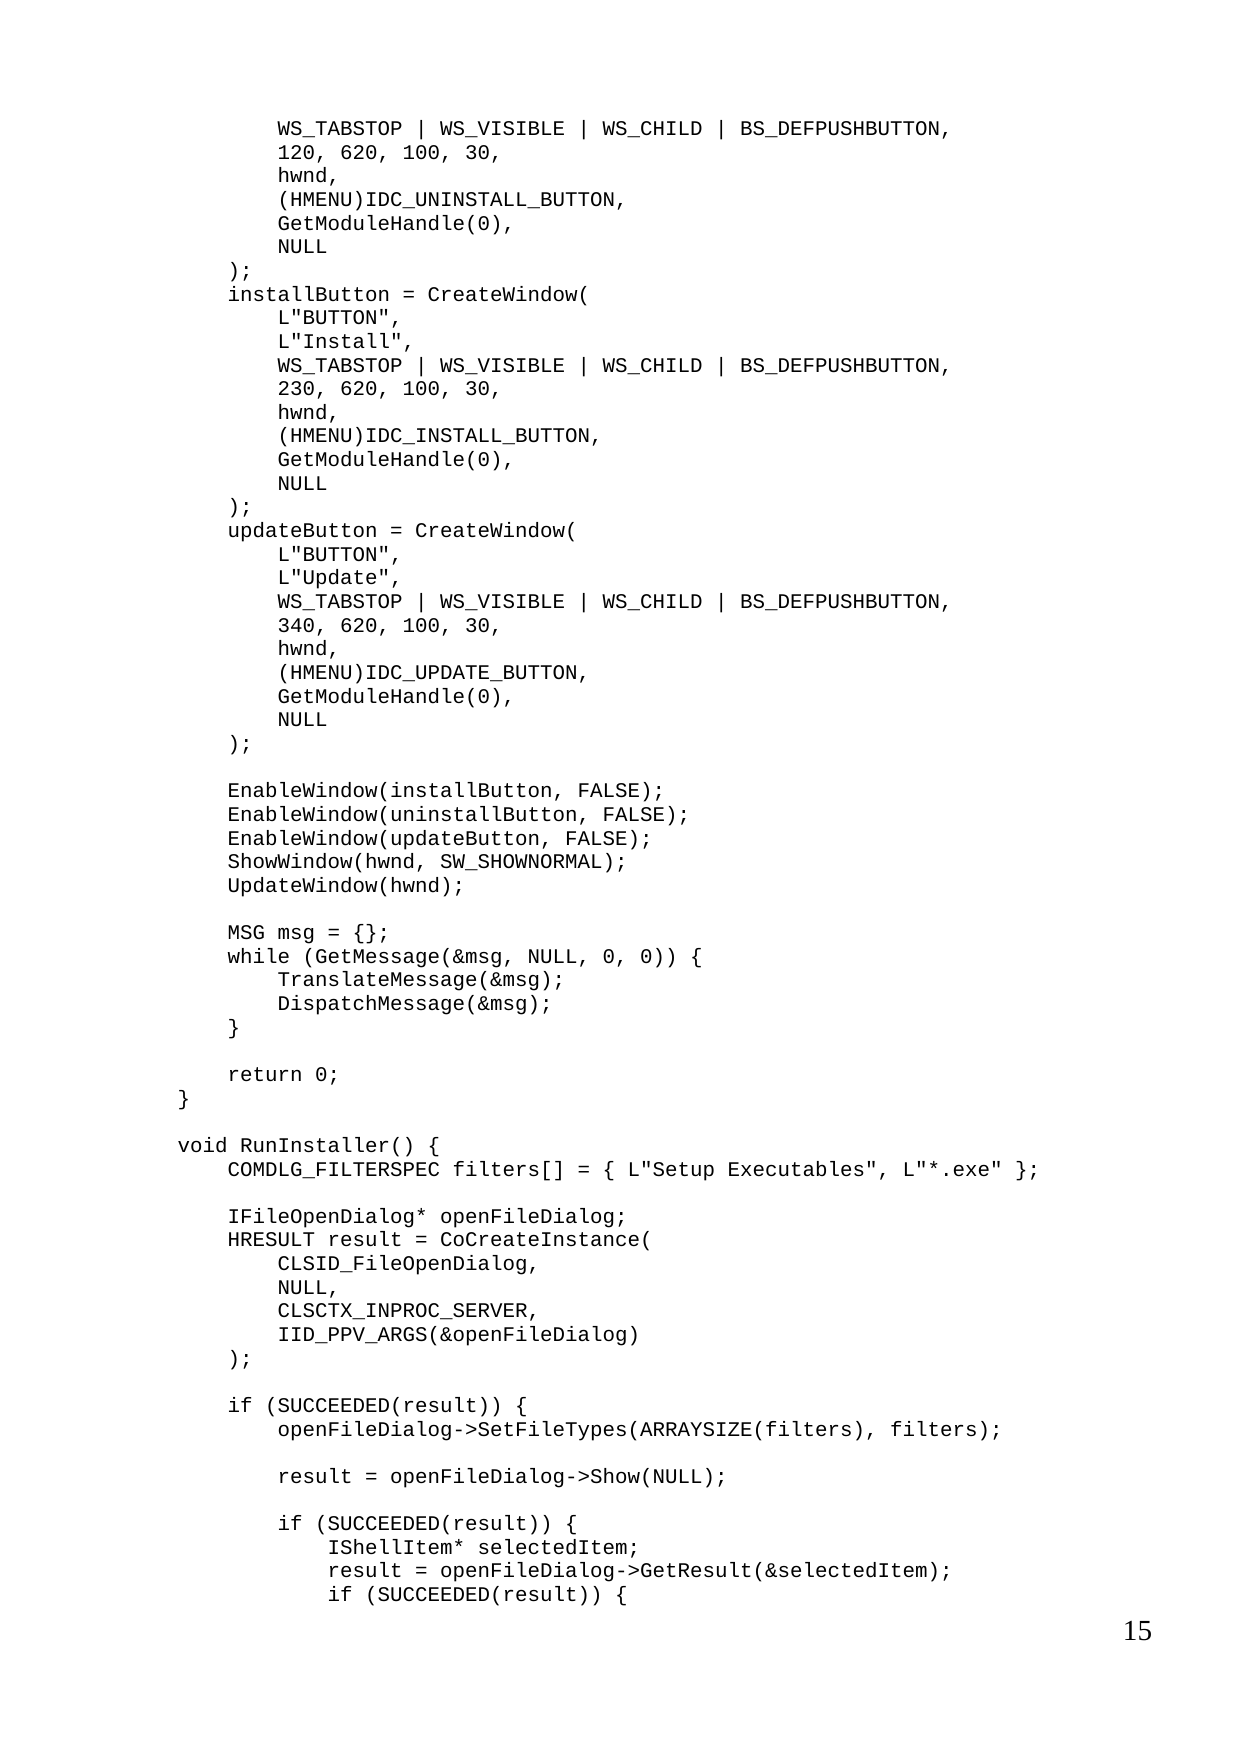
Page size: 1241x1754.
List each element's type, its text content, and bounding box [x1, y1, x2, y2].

text EnableWindow(installButton, FALSE); [177, 780, 1152, 804]
text L"BUTTON", [177, 307, 1152, 331]
text IFileOpenDialog* openFileDialog; [177, 1206, 1152, 1229]
text L"Install", [177, 331, 1152, 354]
text UpdateWindow(hwnd); [177, 875, 1152, 898]
text MSG msg = {}; [177, 922, 1152, 946]
text return 0; [177, 1064, 1152, 1088]
text ShowWindow(hwnd, SW_SHOWNORMAL); [177, 851, 1152, 875]
text ); [177, 496, 1152, 520]
text updateButton = CreateWindow( [177, 520, 1152, 544]
text } [177, 1088, 1152, 1111]
text WS_TABSTOP | WS_VISIBLE | WS_CHILD | BS_DEFPUSHBUTTON, [177, 591, 1152, 615]
text while (GetMessage(&msg, NULL, 0, 0)) { [177, 946, 1152, 969]
text GetModuleHandle(0), [177, 449, 1152, 473]
text void RunInstaller() { [177, 1135, 1152, 1158]
text CLSID_FileOpenDialog, [177, 1253, 1152, 1277]
text if (SUCCEEDED(result)) { [177, 1584, 1152, 1608]
text ); [177, 733, 1152, 757]
text if (SUCCEEDED(result)) { [177, 1395, 1152, 1419]
text openFileDialog->SetFileTypes(ARRAYSIZE(filters), filters); [177, 1419, 1152, 1442]
text TranslateMessage(&msg); [177, 969, 1152, 993]
text IShellItem* selectedItem; [177, 1537, 1152, 1561]
text GetModuleHandle(0), [177, 686, 1152, 709]
text NULL [177, 709, 1152, 733]
text L"Update", [177, 567, 1152, 591]
text NULL [177, 473, 1152, 496]
text COMDLG_FILTERSPEC filters[] = { L"Setup Executables", L"*.exe" }; [177, 1158, 1152, 1182]
text ); [177, 260, 1152, 284]
text NULL [177, 236, 1152, 260]
text hwnd, [177, 402, 1152, 426]
text result = openFileDialog->Show(NULL); [177, 1466, 1152, 1489]
text CLSCTX_INPROC_SERVER, [177, 1300, 1152, 1324]
text result = openFileDialog->GetResult(&selectedItem); [177, 1561, 1152, 1584]
text (HMENU)IDC_UNINSTALL_BUTTON, [177, 189, 1152, 213]
text ); [177, 1348, 1152, 1371]
text hwnd, [177, 165, 1152, 189]
text hwnd, [177, 638, 1152, 662]
text (HMENU)IDC_UPDATE_BUTTON, [177, 662, 1152, 686]
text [177, 118, 1152, 142]
text IID_PPV_ARGS(&openFileDialog) [177, 1324, 1152, 1348]
text NULL, [177, 1277, 1152, 1300]
text HRESULT result = CoCreateInstance( [177, 1229, 1152, 1253]
text EnableWindow(uninstallButton, FALSE); [177, 804, 1152, 827]
text 230, 620, 100, 30, [177, 378, 1152, 402]
text 120, 620, 100, 30, [177, 142, 1152, 165]
text 340, 620, 100, 30, [177, 615, 1152, 638]
text DispatchMessage(&msg); [177, 993, 1152, 1017]
text EnableWindow(updateButton, FALSE); [177, 827, 1152, 851]
text GetModuleHandle(0), [177, 213, 1152, 236]
text installButton = CreateWindow( [177, 284, 1152, 307]
text (HMENU)IDC_INSTALL_BUTTON, [177, 426, 1152, 449]
text L"BUTTON", [177, 544, 1152, 567]
text } [177, 1017, 1152, 1040]
text if (SUCCEEDED(result)) { [177, 1513, 1152, 1537]
text WS_TABSTOP | WS_VISIBLE | WS_CHILD | BS_DEFPUSHBUTTON, [177, 354, 1152, 378]
